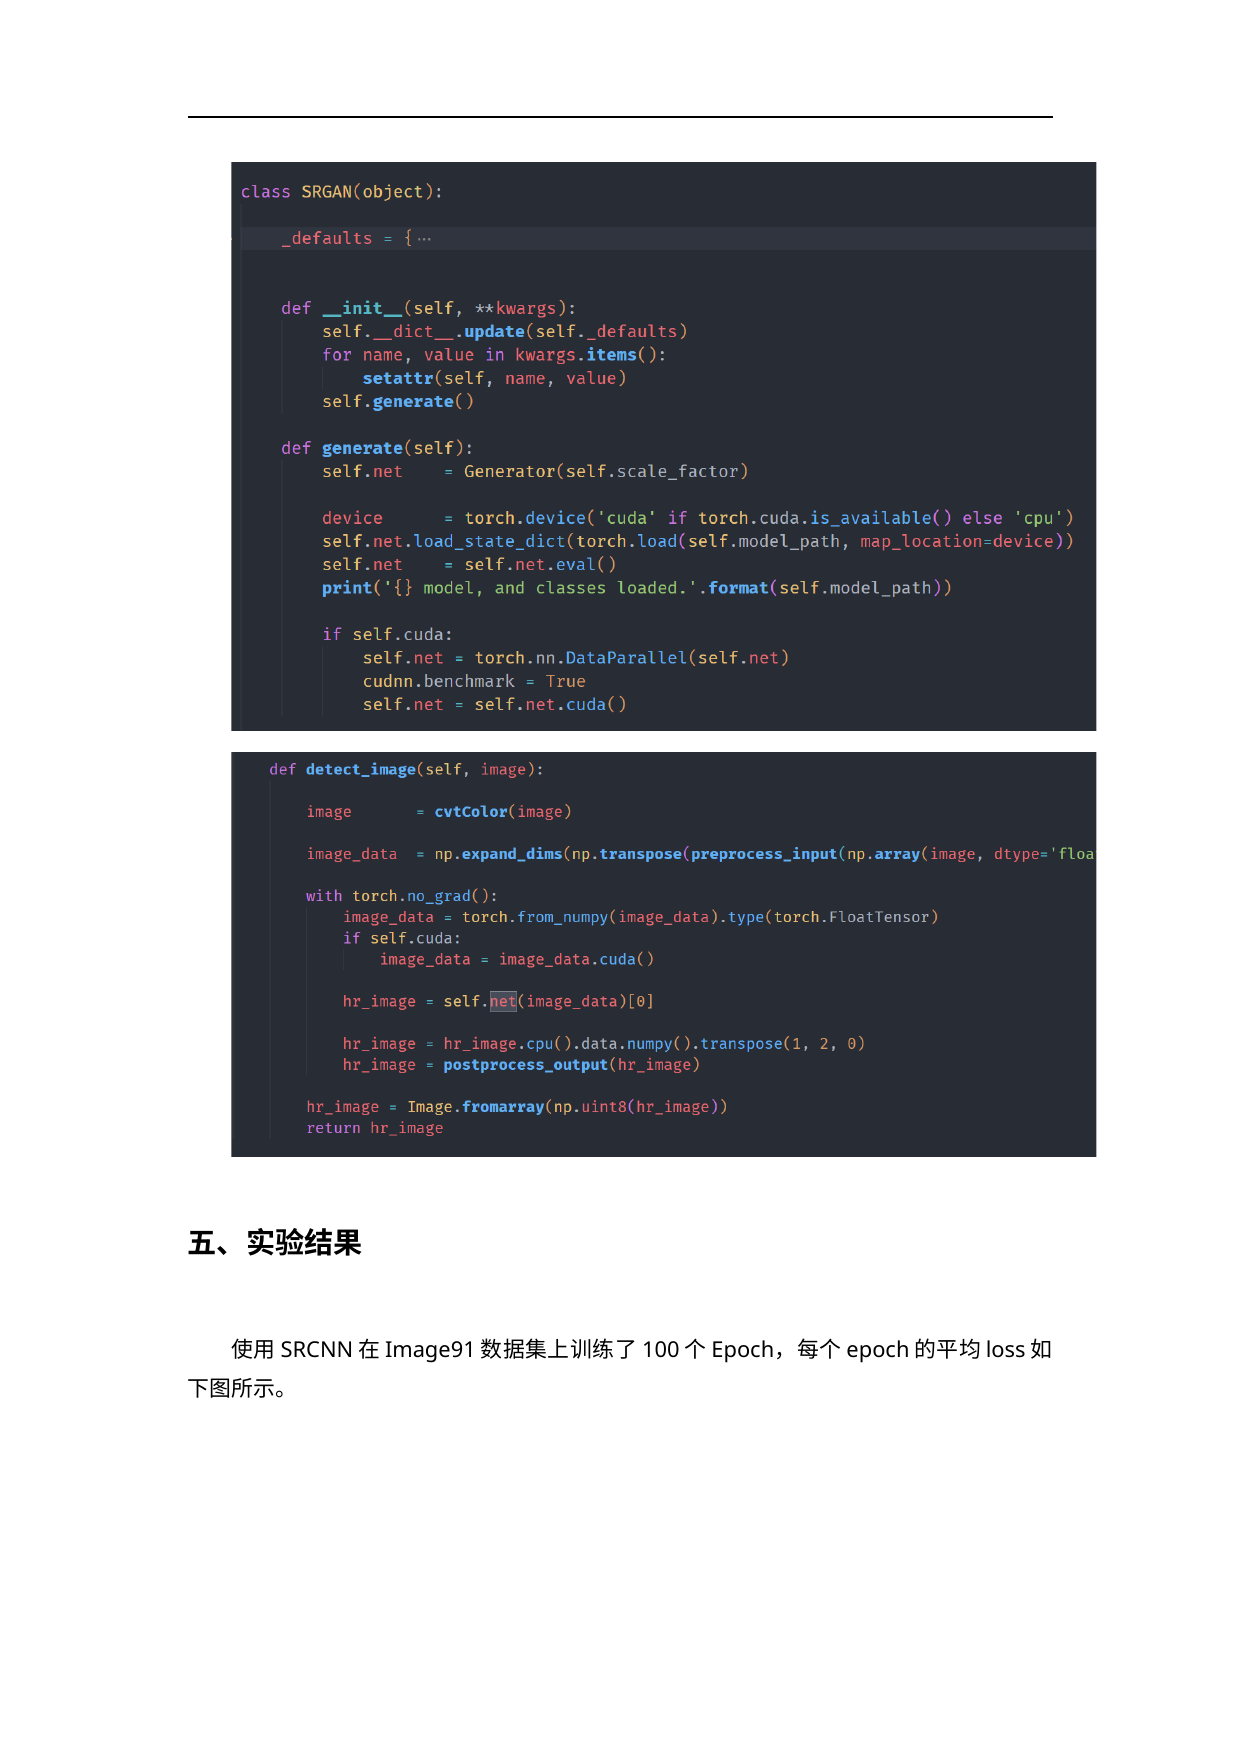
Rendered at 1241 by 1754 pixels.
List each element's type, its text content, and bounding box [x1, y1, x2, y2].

picture [231, 162, 1097, 731]
text 使用SRCNN在Image91数据集上训练了100个Epoch，每个epoch的平均loss如下图所示。 [187, 1331, 1053, 1403]
subtitle 五、实验结果 [187, 1208, 1053, 1273]
picture [231, 752, 1097, 1157]
